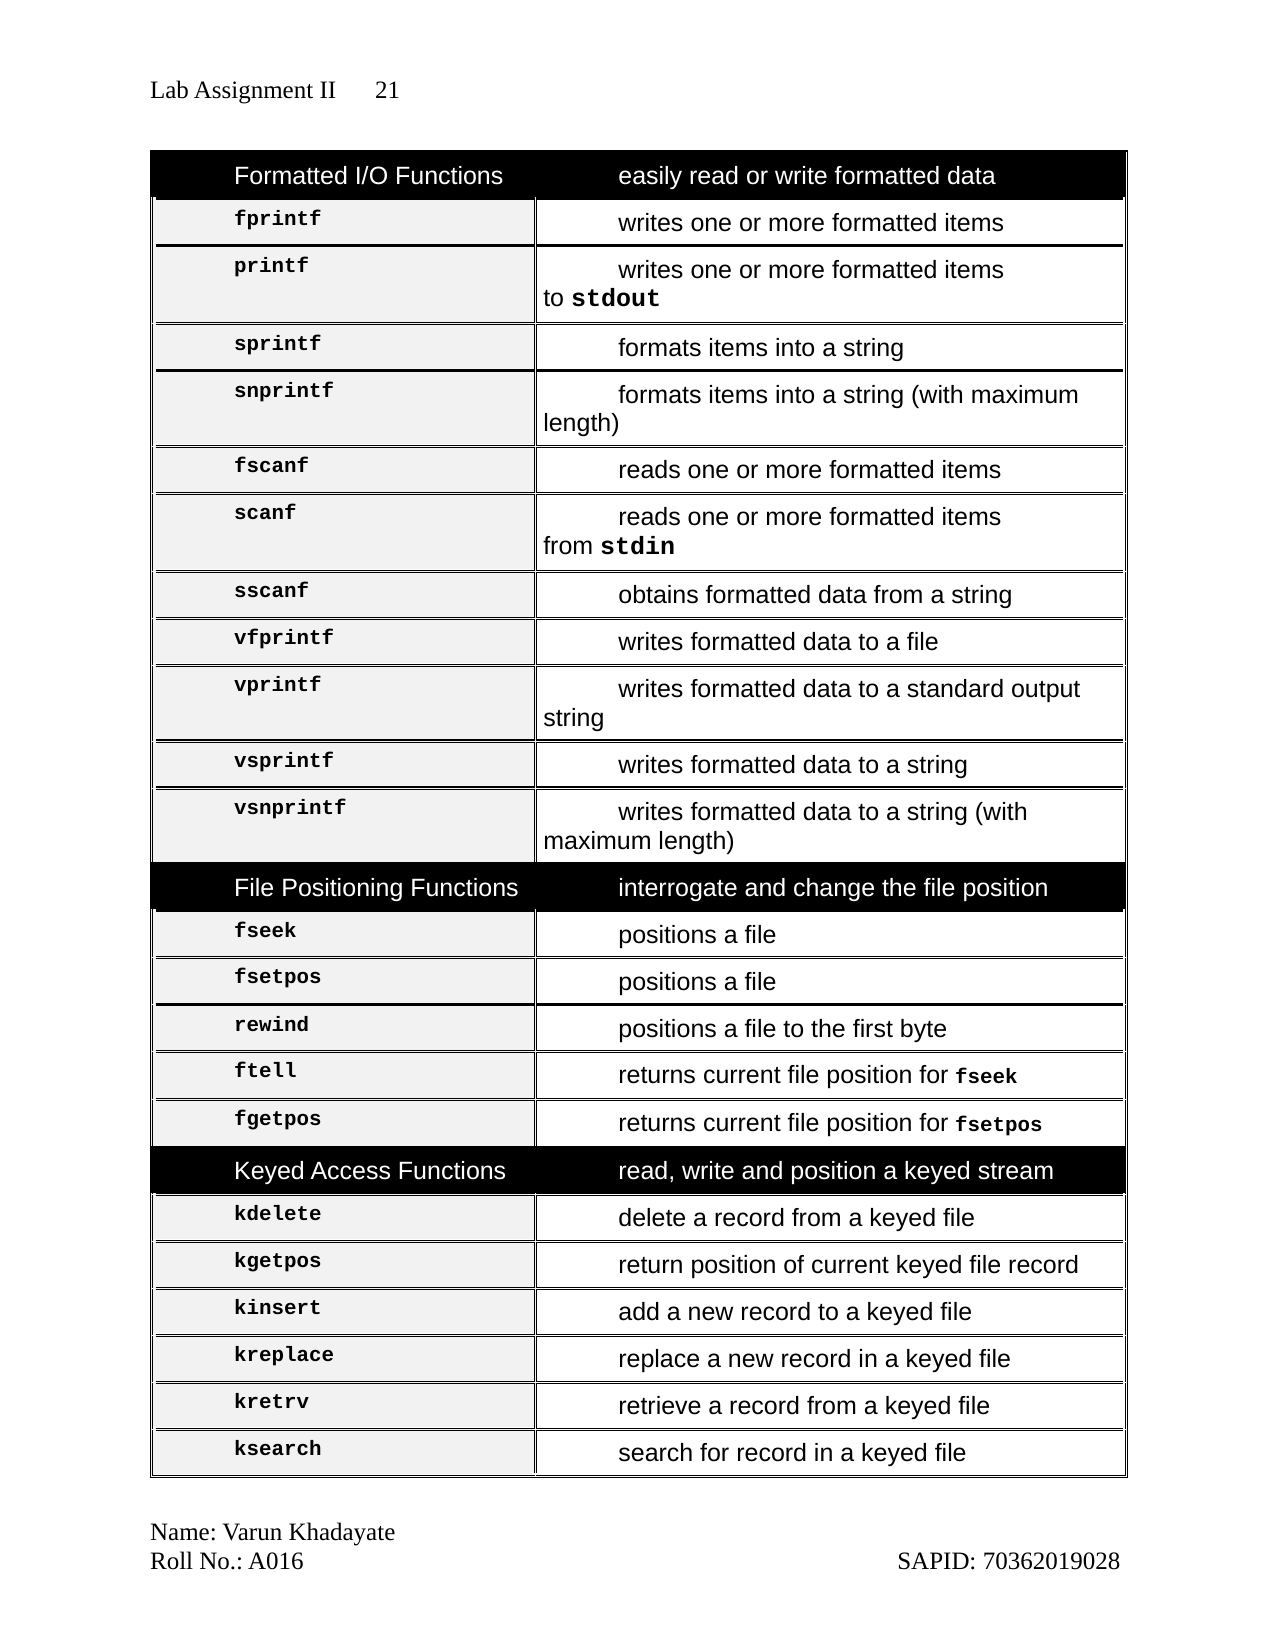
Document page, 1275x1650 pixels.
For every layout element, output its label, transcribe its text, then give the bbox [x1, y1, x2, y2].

table_cell writes one or more formatted items [537, 197, 1125, 244]
table_cell sprintf [151, 322, 536, 369]
table_cell vprintf [153, 664, 534, 739]
table_cell sscanf [153, 570, 534, 616]
table_cell retrieve a record from a keyed file [536, 1381, 1126, 1427]
table_cell interrogate and change the file position [536, 862, 1126, 909]
table_cell ftell [151, 1050, 536, 1098]
table_cell writes one or more formatted items to stdout [537, 244, 1125, 322]
table_cell vsprintf [153, 739, 534, 786]
table_cell read, write and position a keyed stream [536, 1146, 1126, 1193]
table_cell Formatted I/O Functions [153, 153, 536, 197]
table_cell vfprintf [153, 616, 534, 663]
table_cell fprintf [153, 197, 534, 244]
table_cell obtains formatted data from a string [537, 570, 1125, 616]
table_cell scanf [151, 492, 536, 569]
table_cell writes formatted data to a string (with maximum length) [537, 786, 1125, 862]
table_cell delete a record from a keyed file [536, 1193, 1126, 1239]
table_cell positions a file [536, 956, 1126, 1003]
table_cell fseek [153, 909, 534, 956]
table_cell add a new record to a keyed file [536, 1287, 1126, 1333]
table_cell reads one or more formatted items from stdin [536, 492, 1126, 569]
table_cell kinsert [151, 1287, 536, 1333]
table_cell formats items into a string (with maximum length) [537, 369, 1125, 444]
table_cell rewind [151, 1003, 534, 1050]
table_cell fsetpos [151, 956, 536, 1003]
table_cell reads one or more formatted items [537, 445, 1125, 492]
table_cell fscanf [153, 445, 534, 492]
table_cell vsnprintf [153, 786, 534, 862]
table_cell printf [153, 244, 534, 322]
table_cell formats items into a string [536, 322, 1126, 369]
table_cell return position of current keyed file record [537, 1240, 1125, 1287]
table_cell snprintf [153, 369, 534, 444]
table_cell writes formatted data to a string [537, 739, 1125, 786]
table_cell fgetpos [151, 1098, 536, 1146]
table_cell writes formatted data to a file [537, 616, 1125, 663]
table_cell positions a file [537, 909, 1125, 956]
table_cell File Positioning Functions [151, 862, 536, 909]
table_cell Keyed Access Functions [151, 1146, 536, 1193]
table_cell ksearch [153, 1428, 536, 1474]
table_cell easily read or write formatted data [536, 153, 1125, 197]
table_cell kdelete [151, 1193, 536, 1239]
table_cell returns current file position for fseek [536, 1050, 1126, 1098]
table_cell replace a new record in a keyed file [537, 1334, 1125, 1381]
table_cell positions a file to the first byte [537, 1003, 1126, 1050]
table_cell kgetpos [153, 1240, 534, 1287]
table_cell returns current file position for fsetpos [536, 1098, 1126, 1146]
table_cell writes formatted data to a standard output string [537, 664, 1125, 739]
table_cell search for record in a keyed file [536, 1428, 1125, 1474]
table_cell kretrv [151, 1381, 536, 1427]
table_cell kreplace [153, 1334, 534, 1381]
